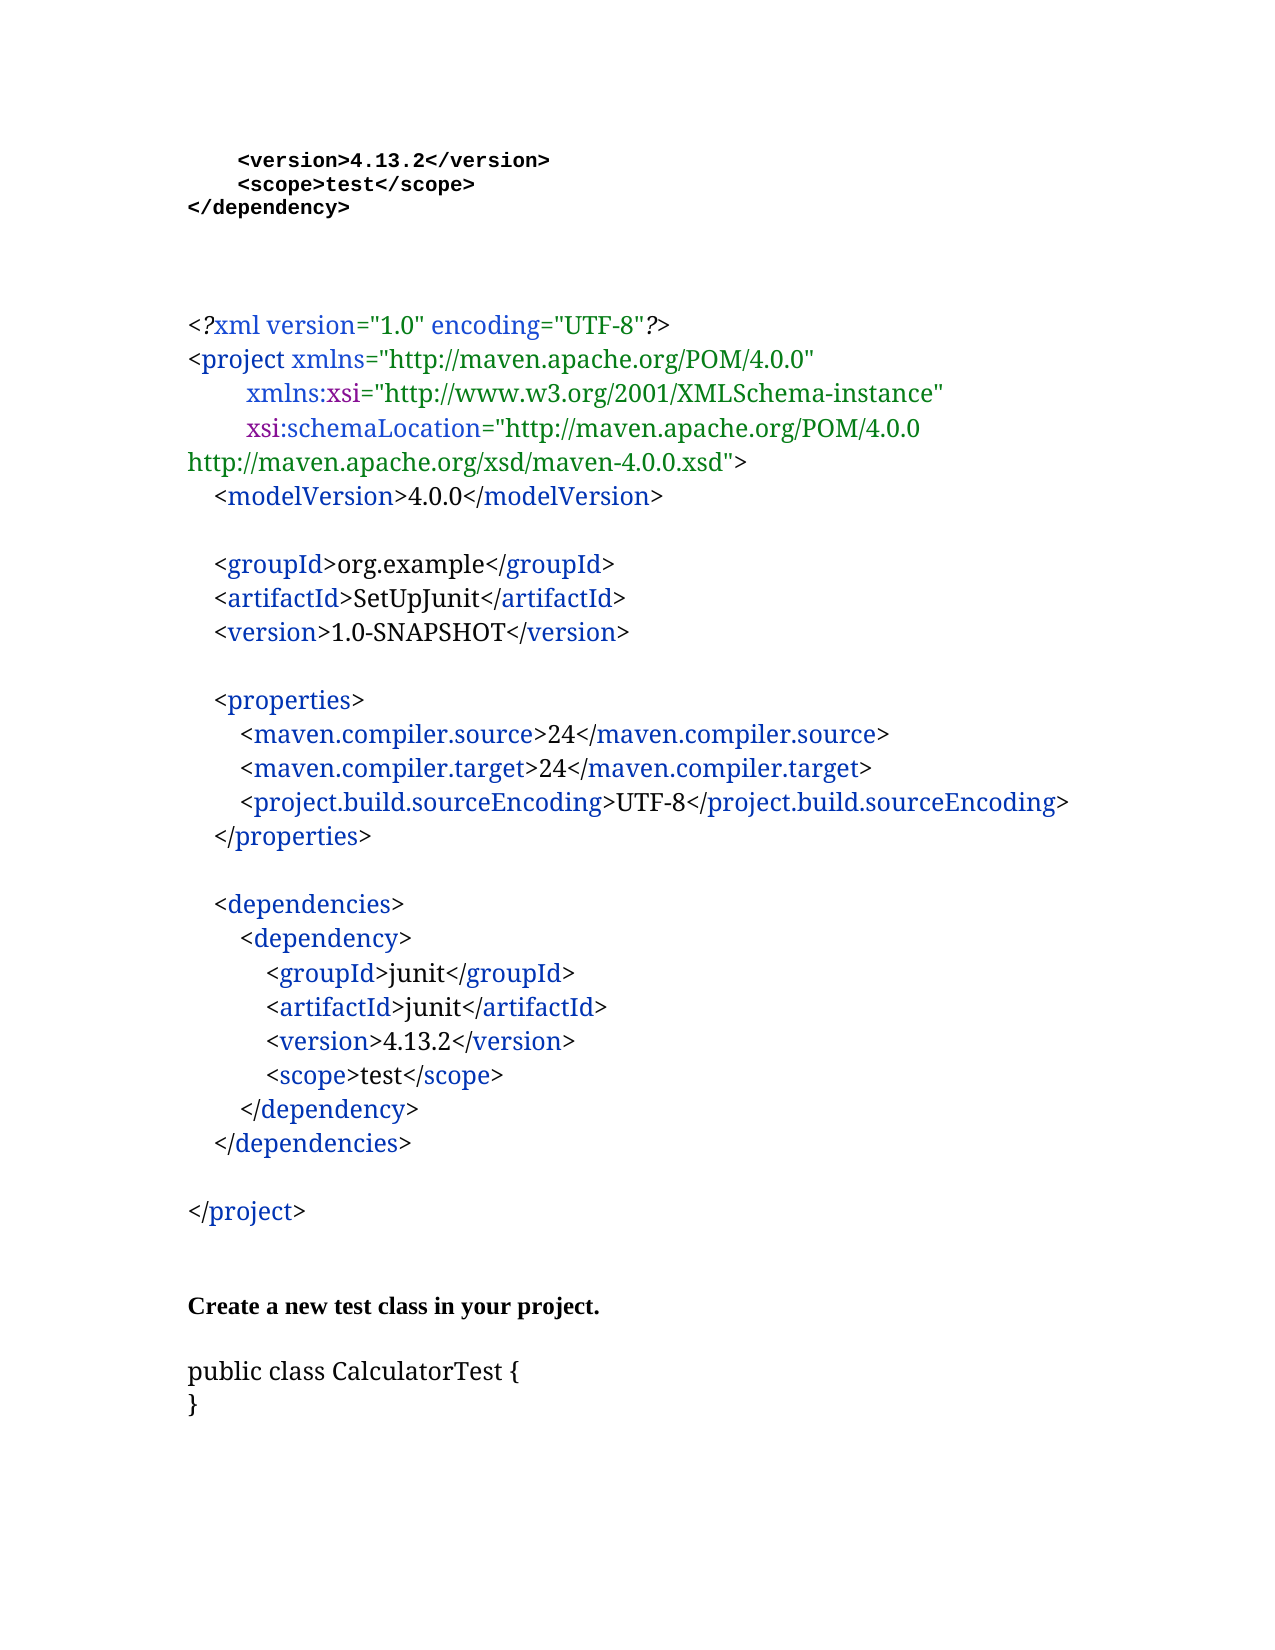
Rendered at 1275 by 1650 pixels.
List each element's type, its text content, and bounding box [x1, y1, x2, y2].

text <?xml version="1.0" encoding="UTF-8"?> <project xmlns="http://maven.apache.org/POM/4.0.0" xmlns:xsi="http://www.w3.org/2001/XMLSchema-instance" xsi:schemaLocation="http://maven.apache.org/POM/4.0.0 http://maven.apache.org/xsd/maven-4.0.0.xsd"> <modelVersion>4.0.0</modelVersion> <groupId>org.example</groupId> <artifactId>SetUpJunit</artifactId> <version>1.0-SNAPSHOT</version> <properties> <maven.compiler.source>24</maven.compiler.source> <maven.compiler.target>24</maven.compiler.target> <project.build.sourceEncoding>UTF-8</project.build.sourceEncoding> </properties> <dependencies> <dependency> <groupId>junit</groupId> <artifactId>junit</artifactId> <version>4.13.2</version> <scope>test</scope> </dependency> </dependencies> </project> [187, 308, 1087, 1228]
text <version>4.13.2</version> [187, 150, 1087, 174]
list Create a new test class in your project. [187, 1291, 1087, 1320]
text public class CalculatorTest { } [198, 1353, 1087, 1421]
text </dependency> [187, 197, 1087, 221]
text <scope>test</scope> [187, 174, 1087, 197]
